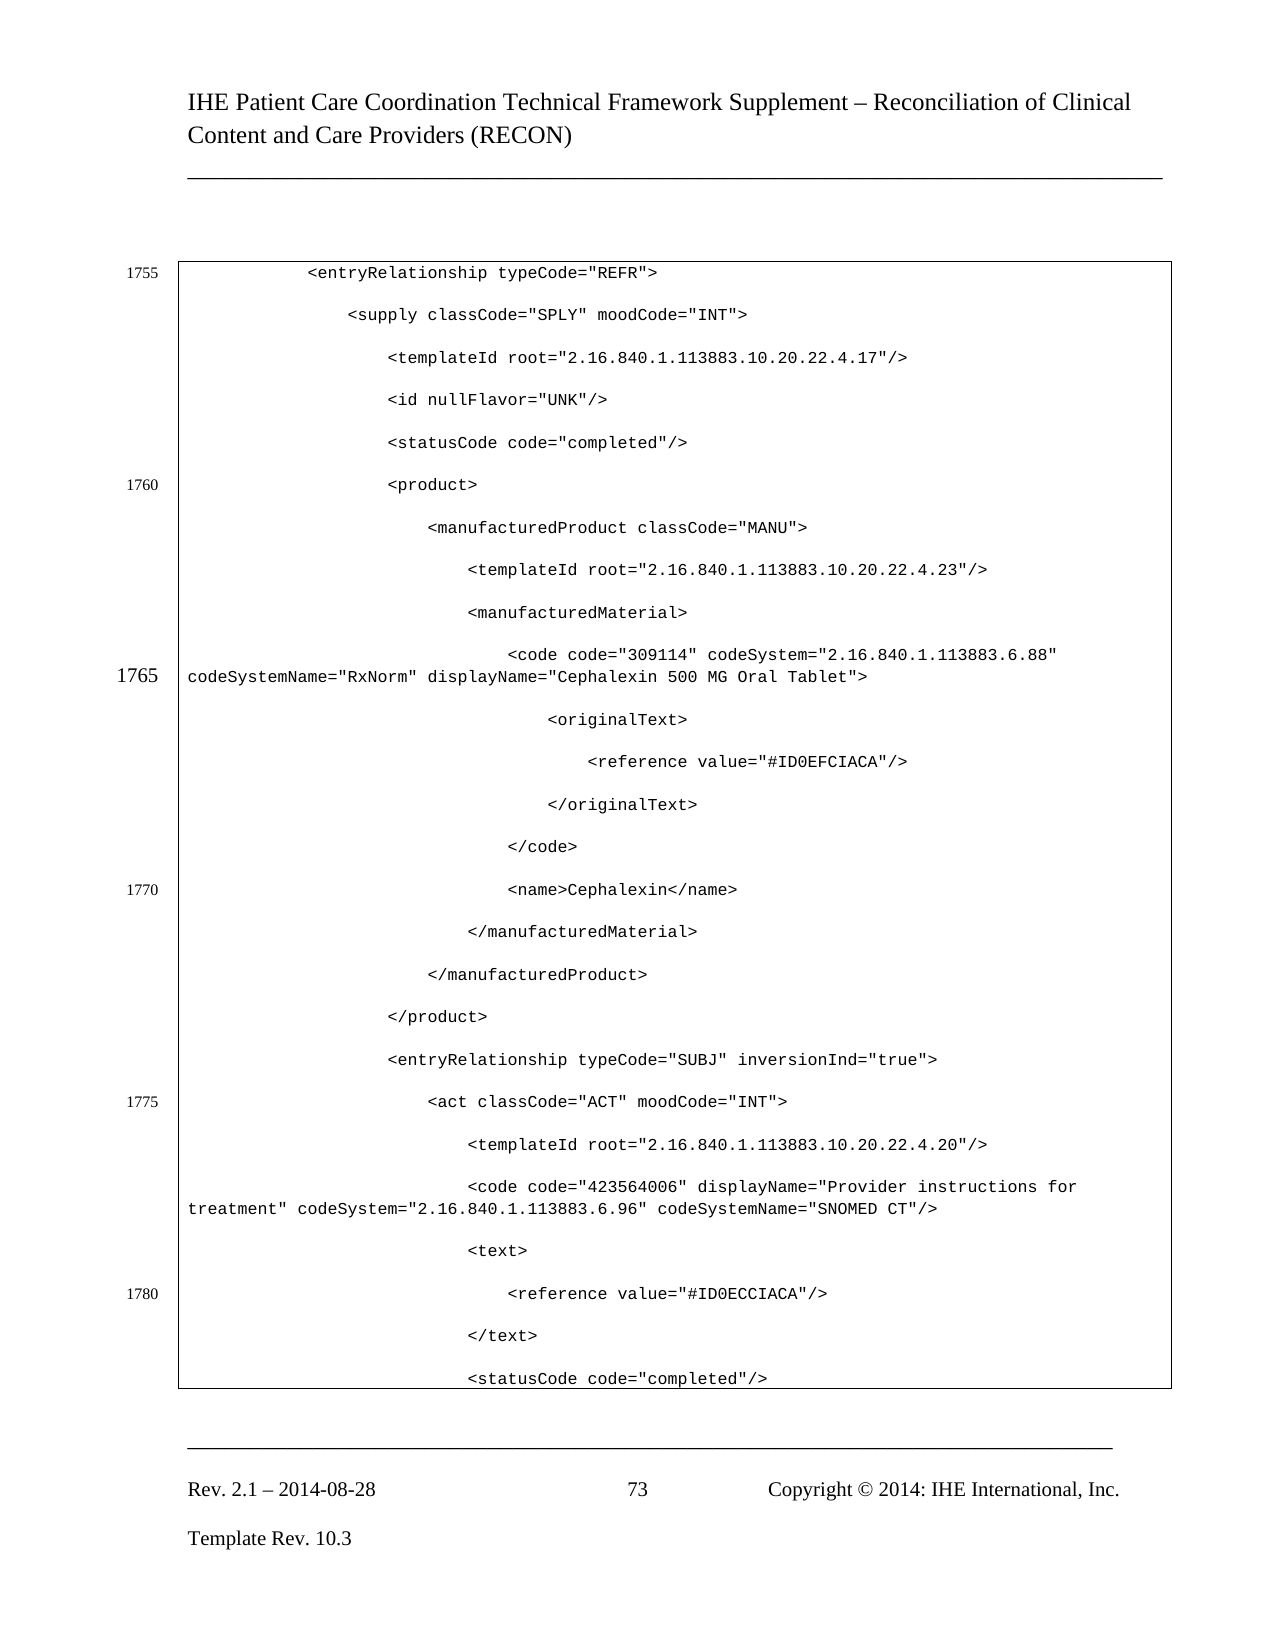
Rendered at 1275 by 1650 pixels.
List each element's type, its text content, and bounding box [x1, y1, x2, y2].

text <product> [179, 474, 1171, 496]
text <originalText> [179, 708, 1171, 730]
text <supply classCode="SPLY" moodCode="INT"> [179, 304, 1171, 326]
text <manufacturedMaterial> [179, 601, 1171, 623]
text <templateId root="2.16.840.1.113883.10.20.22.4.17"/> [179, 346, 1171, 368]
text <entryRelationship typeCode="SUBJ" inversionInd="true"> [179, 1048, 1171, 1070]
text </manufacturedMaterial> [179, 920, 1171, 942]
text <text> [179, 1239, 1171, 1262]
text <reference value="#ID0ECCIACA"/> [179, 1282, 1171, 1304]
text </text> [179, 1324, 1171, 1347]
text </manufacturedProduct> [179, 963, 1171, 985]
text <code code="423564006" displayName="Provider instructions for treatment" codeSystem="2.16.840.1.113883.6.96" codeSystemName="SNOMED CT"/> [179, 1175, 1171, 1219]
text </code> [179, 835, 1171, 857]
text </product> [179, 1005, 1171, 1027]
text <templateId root="2.16.840.1.113883.10.20.22.4.23"/> [179, 559, 1171, 581]
text <entryRelationship typeCode="REFR"> [179, 262, 1171, 283]
text <statusCode code="completed"/> [179, 1367, 1171, 1388]
text <name>Cephalexin</name> [179, 878, 1171, 900]
text </originalText> [179, 793, 1171, 815]
text <templateId root="2.16.840.1.113883.10.20.22.4.20"/> [179, 1133, 1171, 1155]
text <manufacturedProduct classCode="MANU"> [179, 516, 1171, 538]
text <statusCode code="completed"/> [179, 431, 1171, 453]
text <reference value="#ID0EFCIACA"/> [179, 750, 1171, 772]
text <code code="309114" codeSystem="2.16.840.1.113883.6.88" codeSystemName="RxNorm" displayName="Cephalexin 500 MG Oral Tablet"> [179, 644, 1171, 687]
text <id nullFlavor="UNK"/> [179, 389, 1171, 411]
text <act classCode="ACT" moodCode="INT"> [179, 1090, 1171, 1112]
